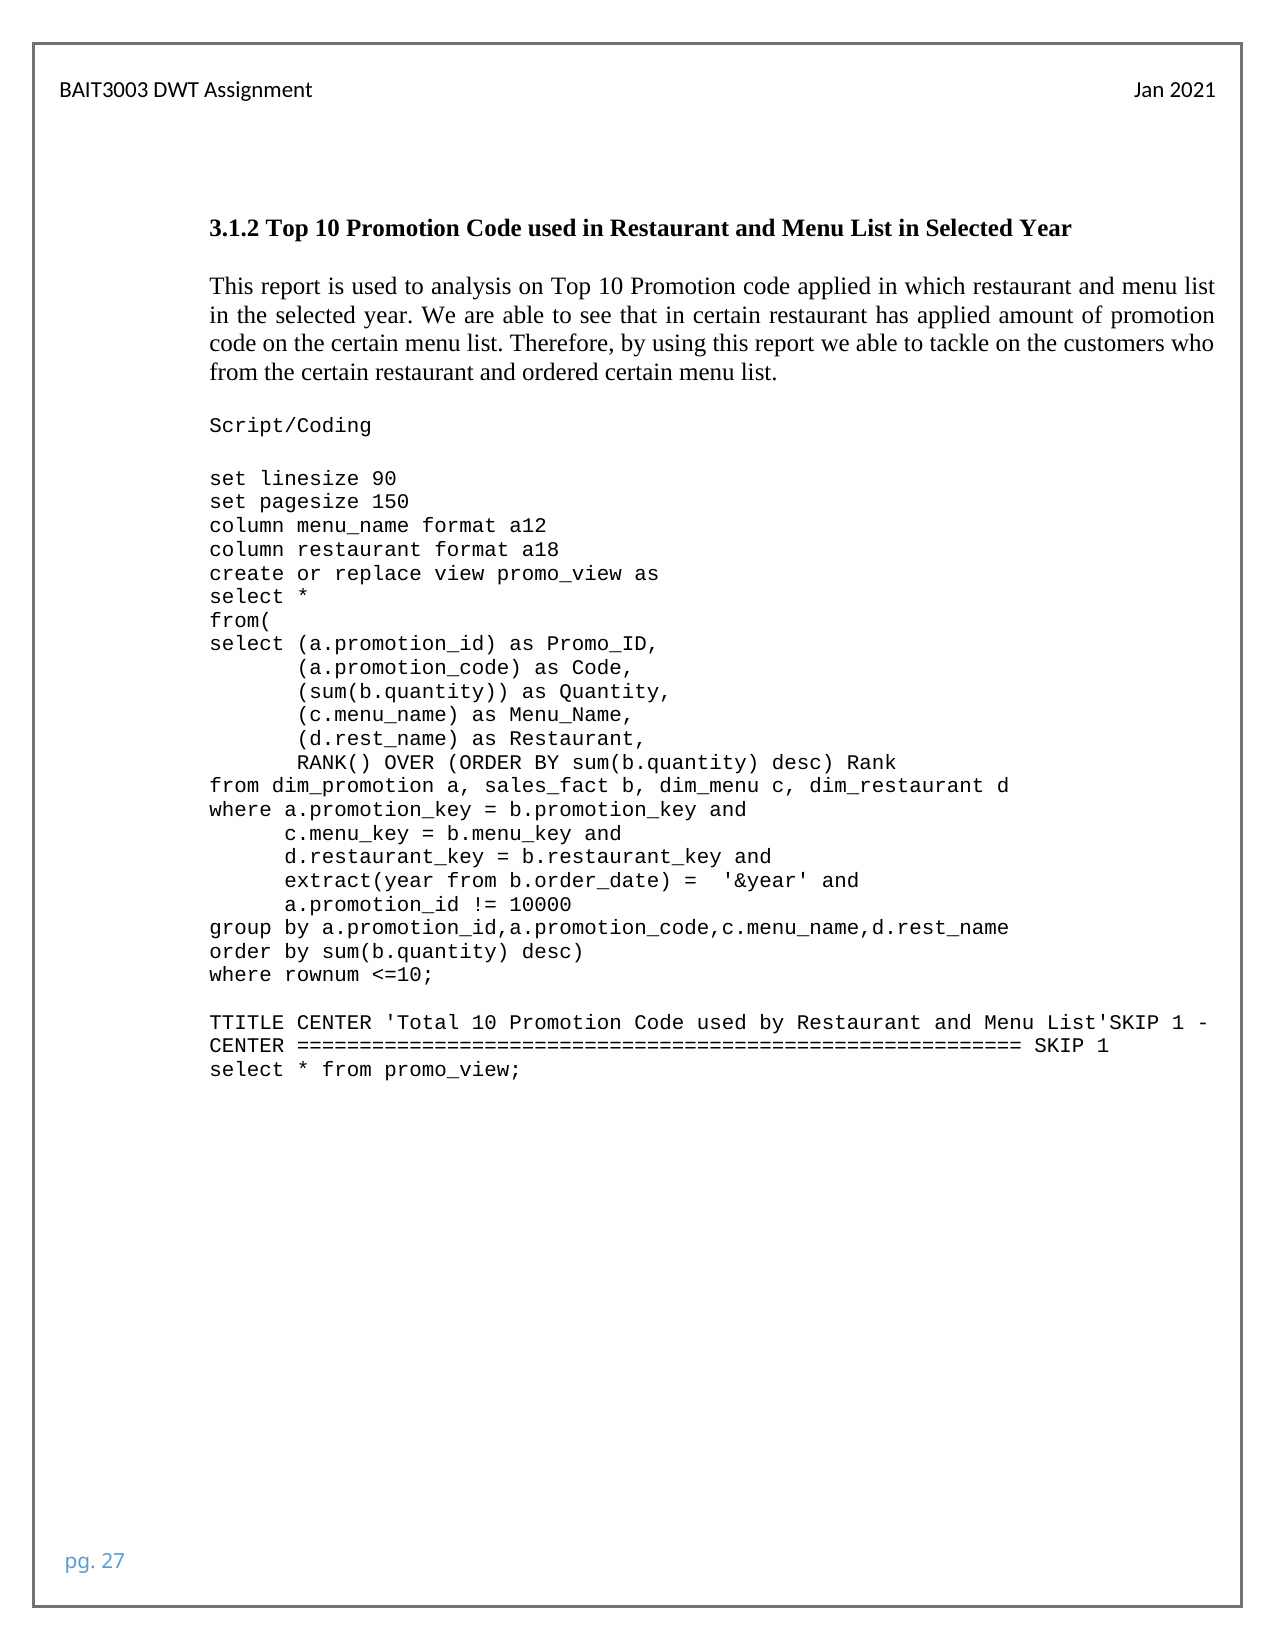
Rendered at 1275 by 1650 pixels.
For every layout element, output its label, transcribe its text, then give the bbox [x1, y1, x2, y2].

subtitle (c.menu_name) as Menu_Name, [134, 704, 1216, 728]
subtitle select (a.promotion_id) as Promo_ID, [134, 633, 1216, 657]
subtitle column restaurant format a18 [134, 539, 1216, 562]
subtitle extract(year from b.order_date) = '&year' and [134, 870, 1216, 893]
subtitle set pagesize 150 [134, 492, 1216, 515]
subtitle where rownum <=10; [134, 964, 1216, 988]
subtitle where a.promotion_key = b.promotion_key and [134, 799, 1216, 823]
subtitle order by sum(b.quantity) desc) [134, 941, 1216, 964]
subtitle a.promotion_id != 10000 [134, 893, 1216, 917]
subtitle (a.promotion_code) as Code, [134, 657, 1216, 681]
subtitle 3.1.2 Top 10 Promotion Code used in Restaurant and Menu List in Selected Year [209, 213, 1216, 242]
subtitle d.restaurant_key = b.restaurant_key and [134, 846, 1216, 870]
subtitle group by a.promotion_id,a.promotion_code,c.menu_name,d.rest_name [134, 917, 1216, 941]
subtitle TTITLE CENTER 'Total 10 Promotion Code used by Restaurant and Menu List'SKIP 1 - [134, 1012, 1216, 1035]
subtitle This report is used to analysis on Top 10 Promotion code applied in which restaurant and menu list in the selected year. We are able to see that in certain restaurant has applied amount of promotion code on the certain menu list. Therefore, by using this report we able to tackle on the customers who from the certain restaurant and ordered certain menu list. [209, 271, 1216, 386]
subtitle (sum(b.quantity)) as Quantity, [134, 681, 1216, 704]
subtitle select * [134, 586, 1216, 610]
subtitle from( [134, 610, 1216, 633]
subtitle set linesize 90 [134, 468, 1216, 492]
subtitle create or replace view promo_view as [134, 562, 1216, 586]
subtitle Script/Coding [134, 415, 1216, 439]
subtitle (d.rest_name) as Restaurant, [134, 728, 1216, 752]
subtitle c.menu_key = b.menu_key and [134, 823, 1216, 846]
subtitle RANK() OVER (ORDER BY sum(b.quantity) desc) Rank [134, 752, 1216, 775]
subtitle from dim_promotion a, sales_fact b, dim_menu c, dim_restaurant d [134, 775, 1216, 799]
subtitle select * from promo_view; [134, 1059, 1216, 1083]
subtitle CENTER ========================================================== SKIP 1 [134, 1035, 1216, 1059]
subtitle column menu_name format a12 [134, 515, 1216, 539]
